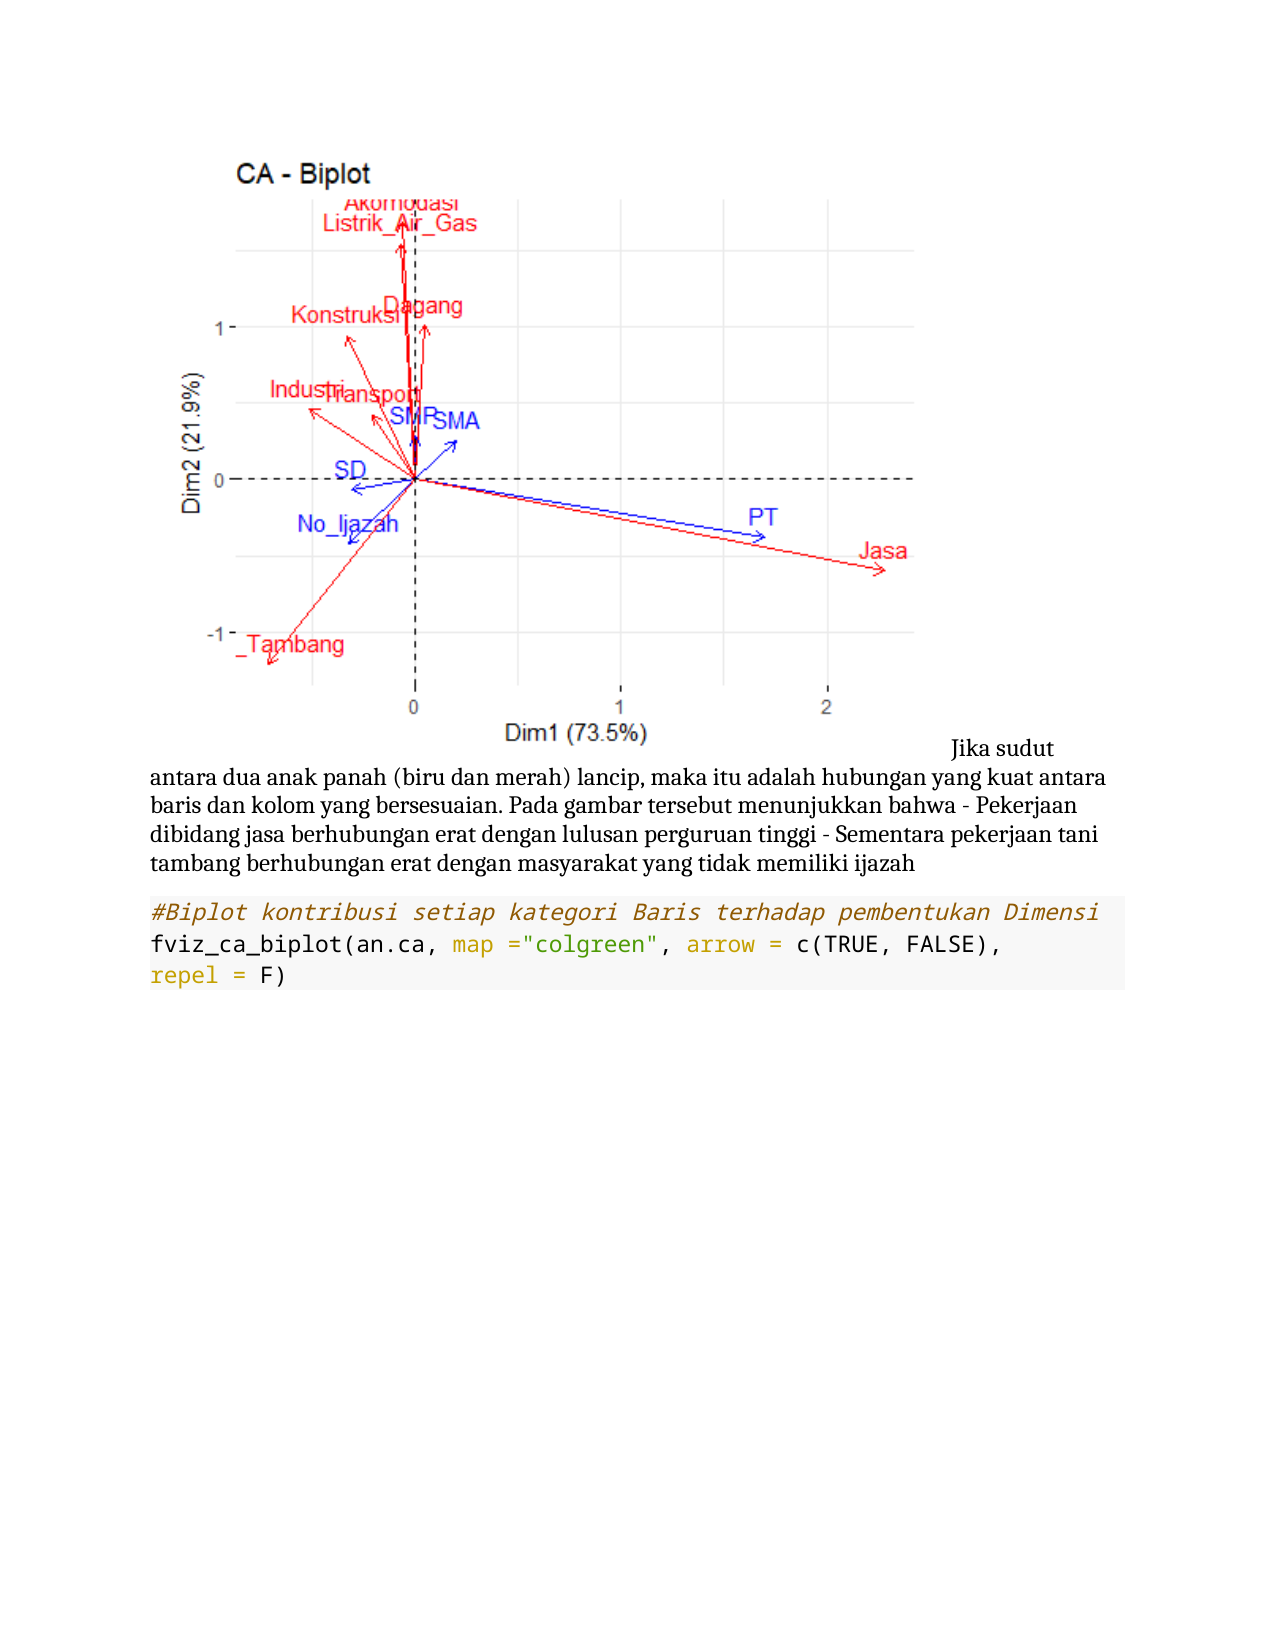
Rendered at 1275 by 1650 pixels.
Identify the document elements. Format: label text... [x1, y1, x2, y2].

picture [168, 150, 927, 757]
text #Biplot kontribusi setiap kategori Baris terhadap pembentukan Dimensi fviz_ca_biplot(an.ca, map ="colgreen", arrow = c(TRUE, FALSE), repel = F) [287, 896, 1125, 990]
